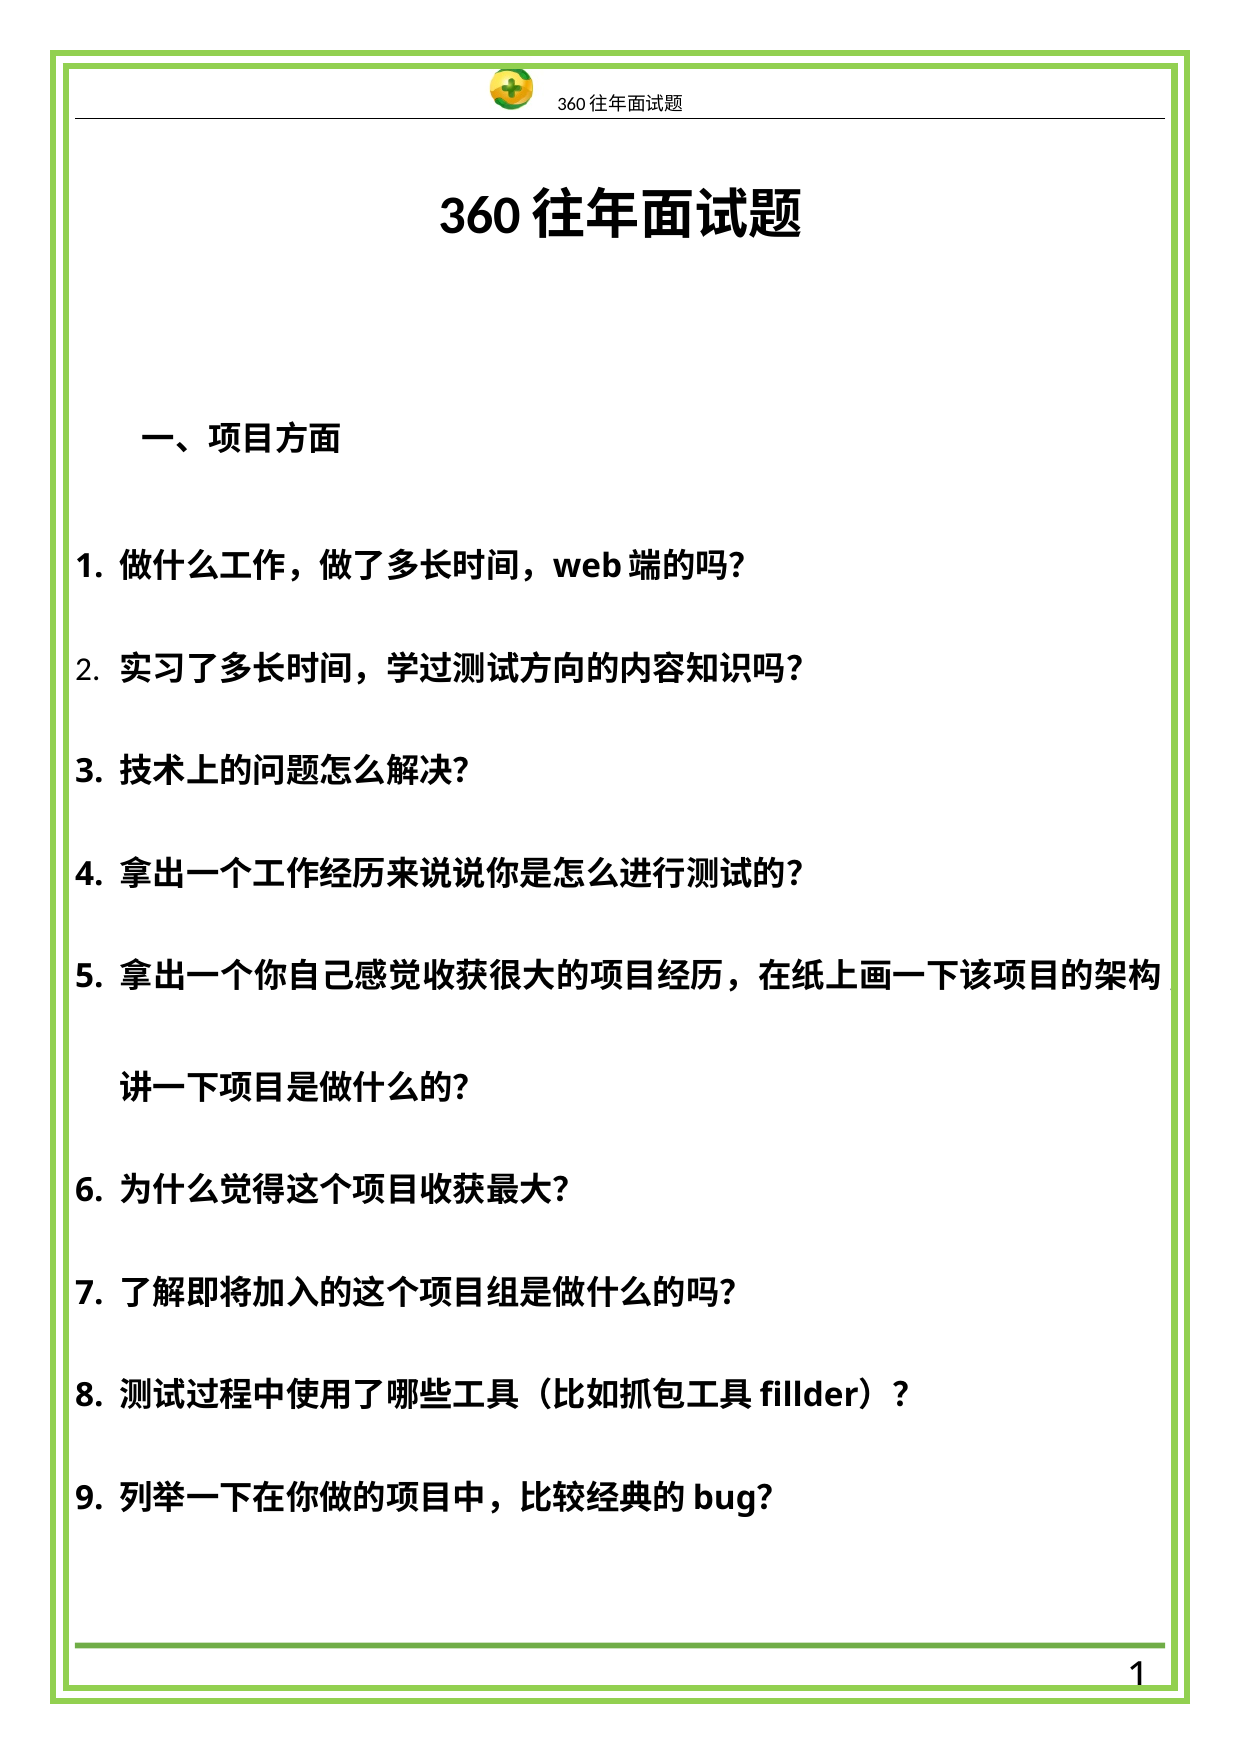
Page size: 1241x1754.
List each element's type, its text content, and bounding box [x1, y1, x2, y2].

subtitle 拿出一个你自己感觉收获很大的项目经历，在纸上画一下该项目的架构，讲一下项目是做什么的？ [75, 940, 1165, 1118]
subtitle 做什么工作，做了多长时间，web端的吗？ [75, 531, 1165, 596]
subtitle 拿出一个工作经历来说说你是怎么进行测试的？ [75, 838, 1165, 903]
subtitle 技术上的问题怎么解决？ [75, 736, 1165, 801]
subtitle 360往年面试题 [75, 161, 1165, 259]
subtitle 列举一下在你做的项目中，比较经典的bug？ [75, 1462, 1165, 1527]
picture [476, 69, 545, 118]
subtitle 为什么觉得这个项目收获最大？ [75, 1155, 1165, 1220]
picture [476, 56, 545, 63]
subtitle 项目方面 [75, 404, 1165, 469]
subtitle 了解即将加入的这个项目组是做什么的吗？ [75, 1257, 1165, 1322]
picture [476, 119, 545, 123]
subtitle 测试过程中使用了哪些工具（比如抓包工具fillder）？ [75, 1360, 1165, 1425]
subtitle 实习了多长时间，学过测试方向的内容知识吗？ [75, 633, 1165, 698]
